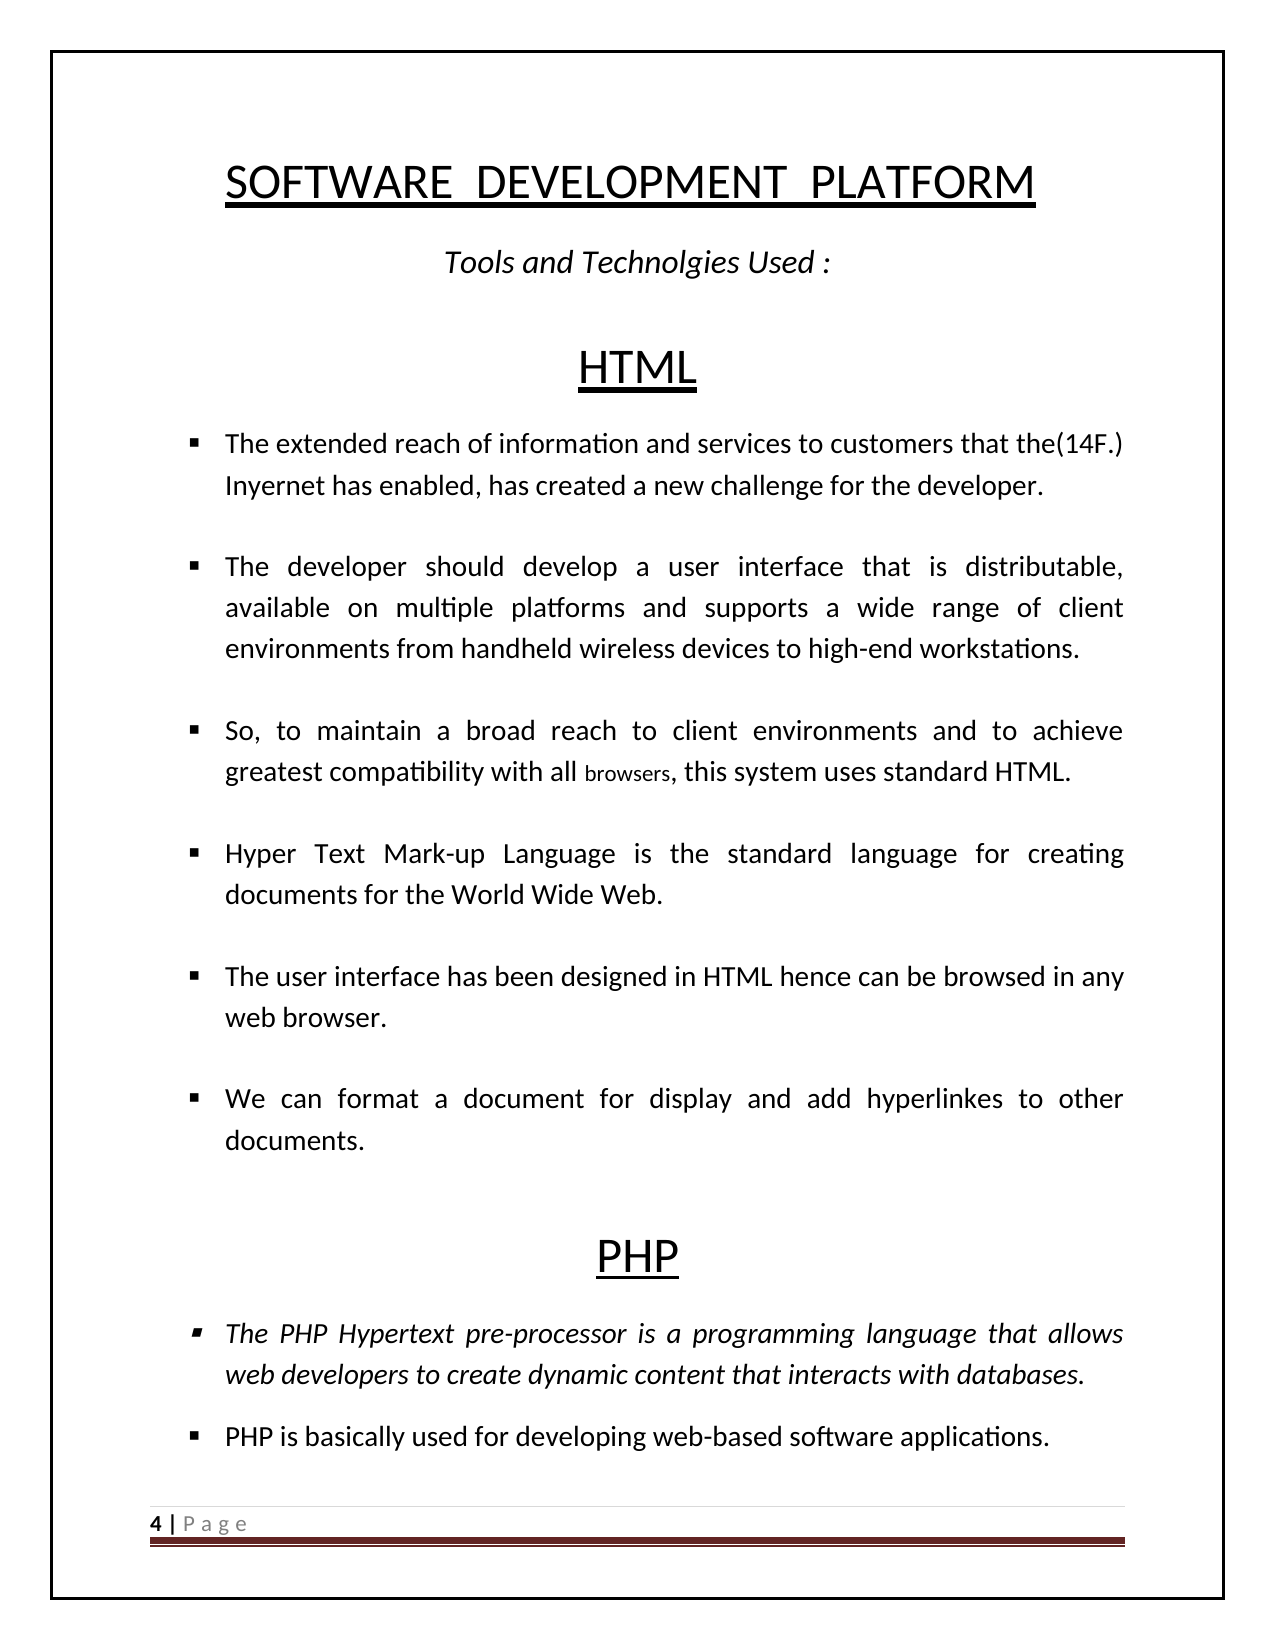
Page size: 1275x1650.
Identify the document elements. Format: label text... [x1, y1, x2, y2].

list The developer should develop a user interface that is distributable, available on multiple platforms and supports a wide range of client environments from handheld wireless devices to high-end workstations. [187, 548, 1125, 666]
text PHP [150, 1224, 1125, 1285]
text HTML [150, 335, 1125, 396]
list PHP is basically used for developing web-based software applications. [187, 1418, 1125, 1453]
list The user interface has been designed in HTML hence can be browsed in any web browser. [187, 958, 1125, 1034]
list SOFTWARE DEVELOPMENT PLATFORM [225, 150, 1125, 211]
text Tools and Technolgies Used : [150, 241, 1125, 282]
list Hyper Text Mark-up Language is the standard language for creating documents for the World Wide Web. [187, 835, 1125, 912]
list The PHP Hypertext pre-processor is a programming language that allows web developers to create dynamic content that interacts with databases. [187, 1315, 1125, 1392]
list The extended reach of information and services to customers that the(14F.) Inyernet has enabled, has created a new challenge for the developer. [187, 426, 1125, 502]
list So, to maintain a broad reach to client environments and to achieve greatest compatibility with all browsers, this system uses standard HTML. [187, 712, 1125, 789]
list We can format a document for display and add hyperlinkes to other documents. [187, 1081, 1125, 1157]
